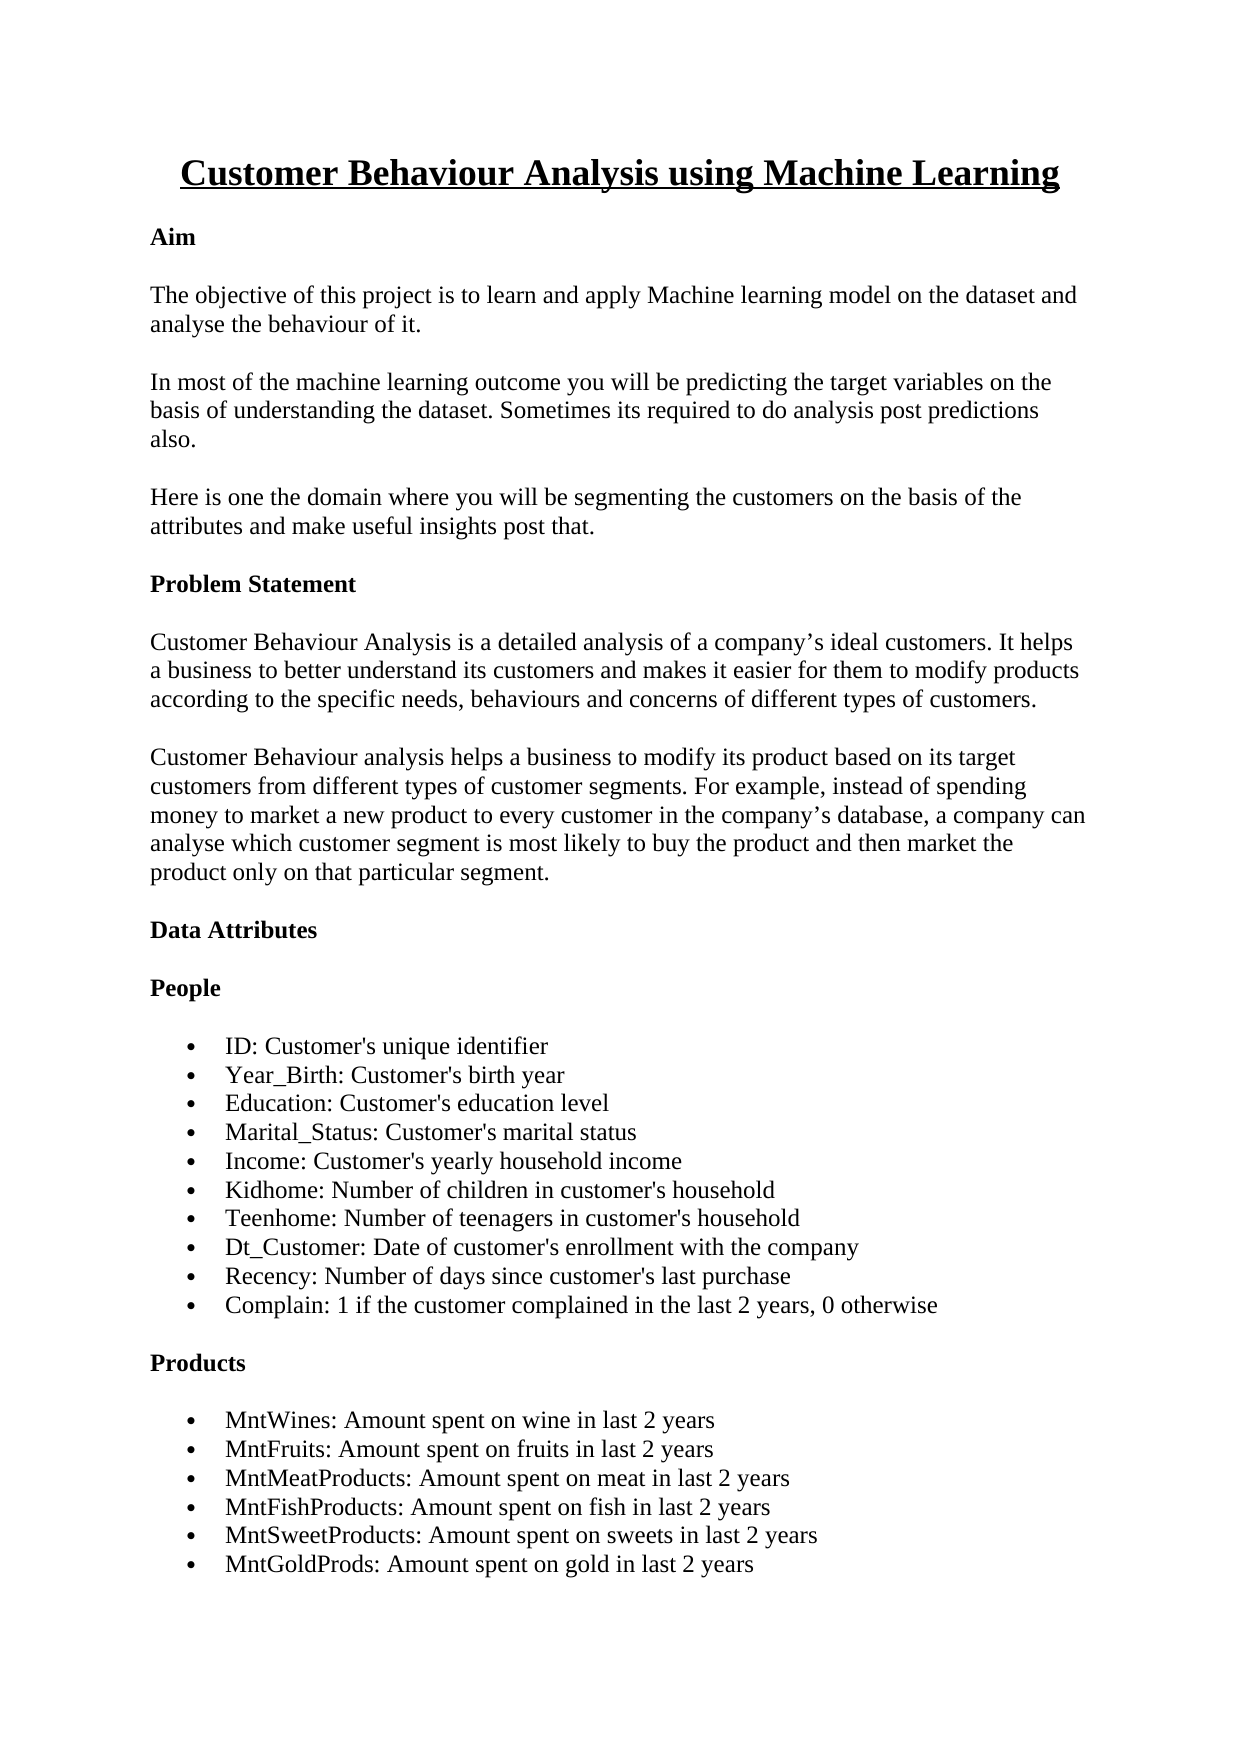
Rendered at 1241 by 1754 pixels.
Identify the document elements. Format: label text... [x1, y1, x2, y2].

text Data Attributes [150, 915, 1090, 944]
list Complain: 1 if the customer complained in the last 2 years, 0 otherwise [187, 1290, 1090, 1318]
list MntWines: Amount spent on wine in last 2 years [187, 1406, 1090, 1434]
list MntSweetProducts: Amount spent on sweets in last 2 years [187, 1521, 1090, 1549]
text Customer Behaviour Analysis using Machine Learning [150, 150, 1090, 193]
text Customer Behaviour analysis helps a business to modify its product based on its target customers from different types of customer segments. For example, instead of spending money to market a new product to every customer in the company’s database, a company can analyse which customer segment is most likely to buy the product and then market the product only on that particular segment. [150, 742, 1090, 886]
list MntFruits: Amount spent on fruits in last 2 years [187, 1434, 1090, 1463]
list MntGoldProds: Amount spent on gold in last 2 years [187, 1549, 1090, 1578]
text Problem Statement [150, 569, 1090, 598]
list ID: Customer's unique identifier [187, 1031, 1090, 1060]
list Year_Birth: Customer's birth year [187, 1060, 1090, 1088]
list Education: Customer's education level [187, 1088, 1090, 1117]
list Recency: Number of days since customer's last purchase [187, 1261, 1090, 1290]
list MntFishProducts: Amount spent on fish in last 2 years [187, 1492, 1090, 1521]
text Products [150, 1348, 1090, 1376]
list Teenhome: Number of teenagers in customer's household [187, 1203, 1090, 1232]
list Dt_Customer: Date of customer's enrollment with the company [187, 1232, 1090, 1261]
text Aim [150, 222, 1090, 251]
list MntMeatProducts: Amount spent on meat in last 2 years [187, 1463, 1090, 1492]
list Income: Customer's yearly household income [187, 1146, 1090, 1175]
text In most of the machine learning outcome you will be predicting the target variables on the basis of understanding the dataset. Sometimes its required to do analysis post predictions also. [150, 367, 1090, 453]
text Here is one the domain where you will be segmenting the customers on the basis of the attributes and make useful insights post that. [150, 482, 1090, 540]
text People [150, 973, 1090, 1002]
text The objective of this project is to learn and apply Machine learning model on the dataset and analyse the behaviour of it. [150, 280, 1090, 338]
list Kidhome: Number of children in customer's household [187, 1175, 1090, 1203]
list Marital_Status: Customer's marital status [187, 1117, 1090, 1146]
text Customer Behaviour Analysis is a detailed analysis of a company’s ideal customers. It helps a business to better understand its customers and makes it easier for them to modify products according to the specific needs, behaviours and concerns of different types of customers. [150, 627, 1090, 713]
